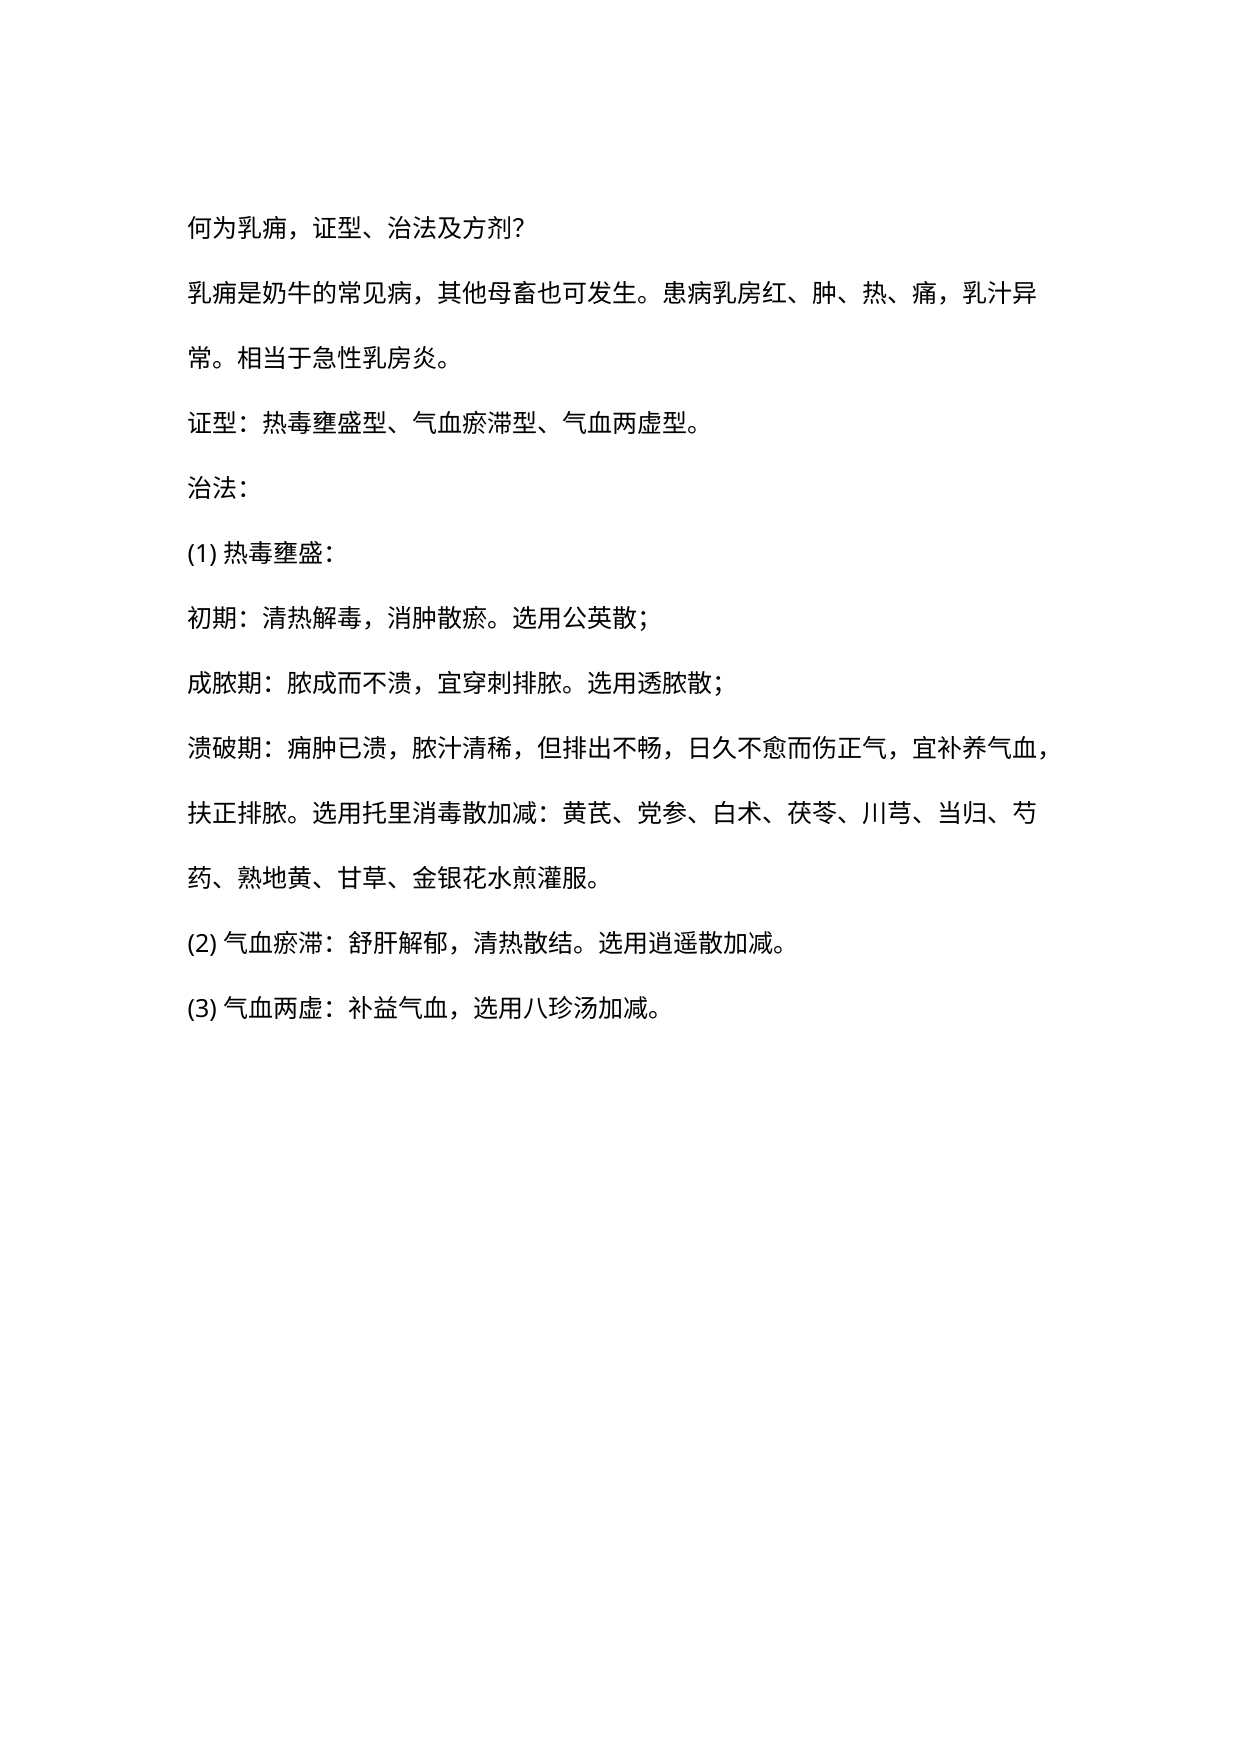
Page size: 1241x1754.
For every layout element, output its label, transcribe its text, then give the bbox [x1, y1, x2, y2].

text (1) 热毒壅盛： [187, 519, 1053, 584]
text 初期：清热解毒，消肿散瘀。选用公英散； [187, 584, 1053, 649]
text 溃破期：痈肿已溃，脓汁清稀，但排出不畅，日久不愈而伤正气，宜补养气血，扶正排脓。选用托里消毒散加减：黄芪、党参、白术、茯苓、川芎、当归、芍药、熟地黄、甘草、金银花水煎灌服。 [187, 714, 1053, 909]
text (2) 气血瘀滞：舒肝解郁，清热散结。选用逍遥散加减。 [187, 909, 1053, 974]
text 何为乳痈，证型、治法及方剂？ [187, 194, 1053, 259]
text 成脓期：脓成而不溃，宜穿刺排脓。选用透脓散； [187, 649, 1053, 714]
text 乳痈是奶牛的常见病，其他母畜也可发生。患病乳房红、肿、热、痛，乳汁异常。相当于急性乳房炎。 [187, 259, 1053, 389]
text 证型：热毒壅盛型、气血瘀滞型、气血两虚型。 [187, 389, 1053, 454]
text (3) 气血两虚：补益气血，选用八珍汤加减。 [187, 974, 1053, 1039]
text 治法： [187, 454, 1053, 519]
